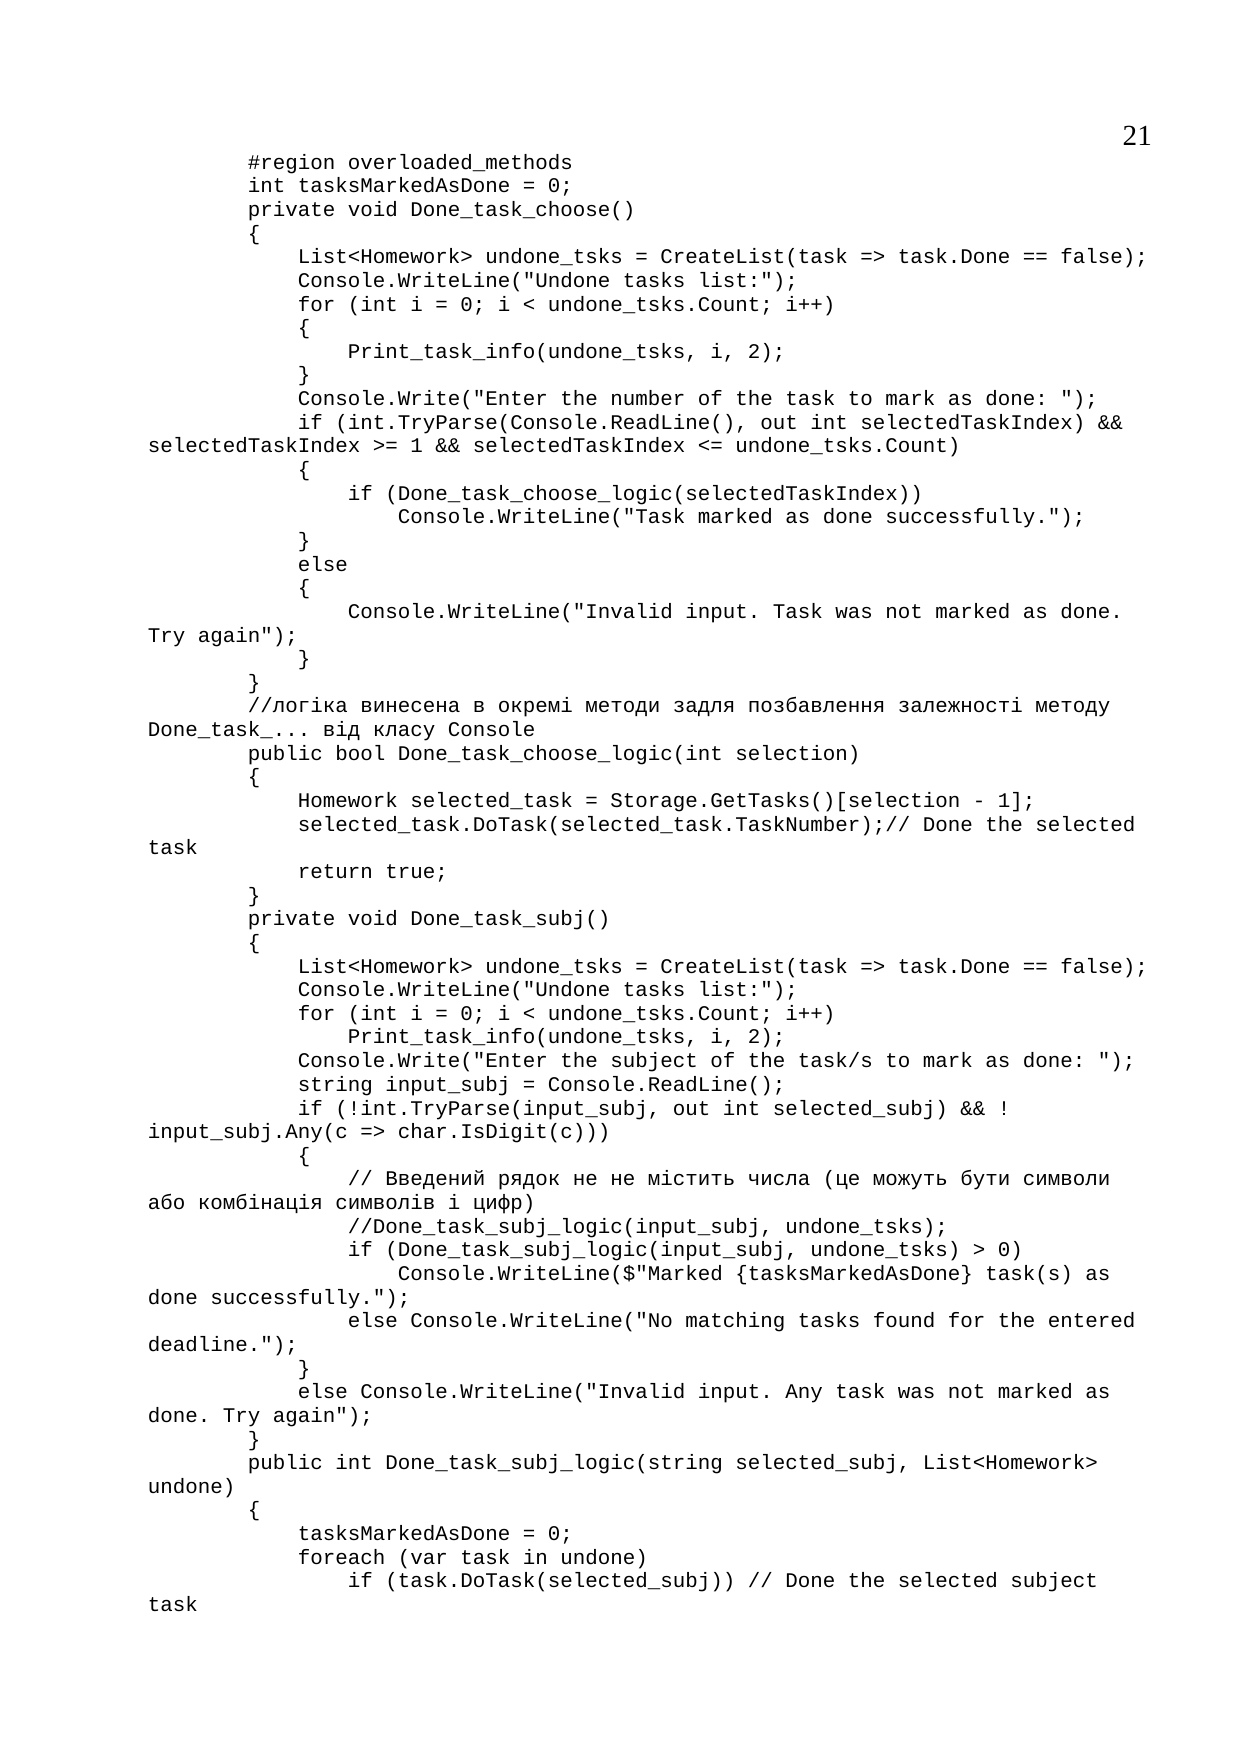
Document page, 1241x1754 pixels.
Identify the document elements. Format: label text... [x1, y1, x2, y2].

text Homework selected_task = Storage.GetTasks()[selection - 1]; [148, 790, 1152, 814]
text for (int i = 0; i < undone_tsks.Count; i++) [148, 293, 1152, 317]
text else Console.WriteLine("Invalid input. Any task was not marked as done. Try again"); [148, 1381, 1152, 1428]
text #region overloaded_methods [148, 152, 1152, 175]
text if (Done_task_subj_logic(input_subj, undone_tsks) > 0) [148, 1239, 1152, 1263]
text return true; [148, 861, 1152, 885]
text Console.WriteLine("Task marked as done successfully."); [148, 506, 1152, 530]
text Console.WriteLine("Undone tasks list:"); [148, 270, 1152, 293]
text { [148, 1499, 1152, 1523]
text List<Homework> undone_tsks = CreateList(task => task.Done == false); [148, 956, 1152, 979]
text } [148, 364, 1152, 388]
text //логіка винесена в окремі методи задля позбавлення залежності методу Done_task_... від класу Console [148, 696, 1152, 743]
text Console.WriteLine("Undone tasks list:"); [148, 979, 1152, 1003]
text } [148, 1358, 1152, 1381]
text selected_task.DoTask(selected_task.TaskNumber);// Done the selected task [148, 814, 1152, 861]
text List<Homework> undone_tsks = CreateList(task => task.Done == false); [148, 246, 1152, 270]
text if (task.DoTask(selected_subj)) // Done the selected subject task [148, 1570, 1152, 1618]
text tasksMarkedAsDone = 0; [148, 1523, 1152, 1547]
text } [148, 1428, 1152, 1452]
text if (int.TryParse(Console.ReadLine(), out int selectedTaskIndex) && selectedTaskIndex >= 1 && selectedTaskIndex <= undone_tsks.Count) [148, 412, 1152, 459]
text else [148, 554, 1152, 577]
text Console.Write("Enter the number of the task to mark as done: "); [148, 388, 1152, 412]
text for (int i = 0; i < undone_tsks.Count; i++) [148, 1003, 1152, 1027]
text { [148, 577, 1152, 601]
text int tasksMarkedAsDone = 0; [148, 175, 1152, 199]
text { [148, 459, 1152, 483]
text { [148, 1145, 1152, 1168]
text } [148, 672, 1152, 696]
text Console.WriteLine($"Marked {tasksMarkedAsDone} task(s) as done successfully."); [148, 1263, 1152, 1310]
text { [148, 223, 1152, 246]
text { [148, 932, 1152, 956]
text Console.Write("Enter the subject of the task/s to mark as done: "); [148, 1050, 1152, 1074]
text private void Done_task_choose() [148, 199, 1152, 223]
text string input_subj = Console.ReadLine(); [148, 1074, 1152, 1097]
text public int Done_task_subj_logic(string selected_subj, List<Homework> undone) [148, 1452, 1152, 1499]
text else Console.WriteLine("No matching tasks found for the entered deadline."); [148, 1310, 1152, 1358]
text } [148, 530, 1152, 554]
text Console.WriteLine("Invalid input. Task was not marked as done. Try again"); [148, 601, 1152, 648]
text { [148, 766, 1152, 790]
text foreach (var task in undone) [148, 1547, 1152, 1570]
text if (!int.TryParse(input_subj, out int selected_subj) && !input_subj.Any(c => char.IsDigit(c))) [148, 1097, 1152, 1145]
text } [148, 648, 1152, 672]
text Print_task_info(undone_tsks, i, 2); [148, 341, 1152, 364]
text if (Done_task_choose_logic(selectedTaskIndex)) [148, 483, 1152, 506]
text public bool Done_task_choose_logic(int selection) [148, 743, 1152, 766]
text } [148, 885, 1152, 908]
text private void Done_task_subj() [148, 908, 1152, 932]
text Print_task_info(undone_tsks, i, 2); [148, 1027, 1152, 1050]
text { [148, 317, 1152, 341]
text //Done_task_subj_logic(input_subj, undone_tsks); [148, 1216, 1152, 1239]
text // Введений рядок не не містить числа (це можуть бути символи або комбінація символів і цифр) [148, 1168, 1152, 1216]
